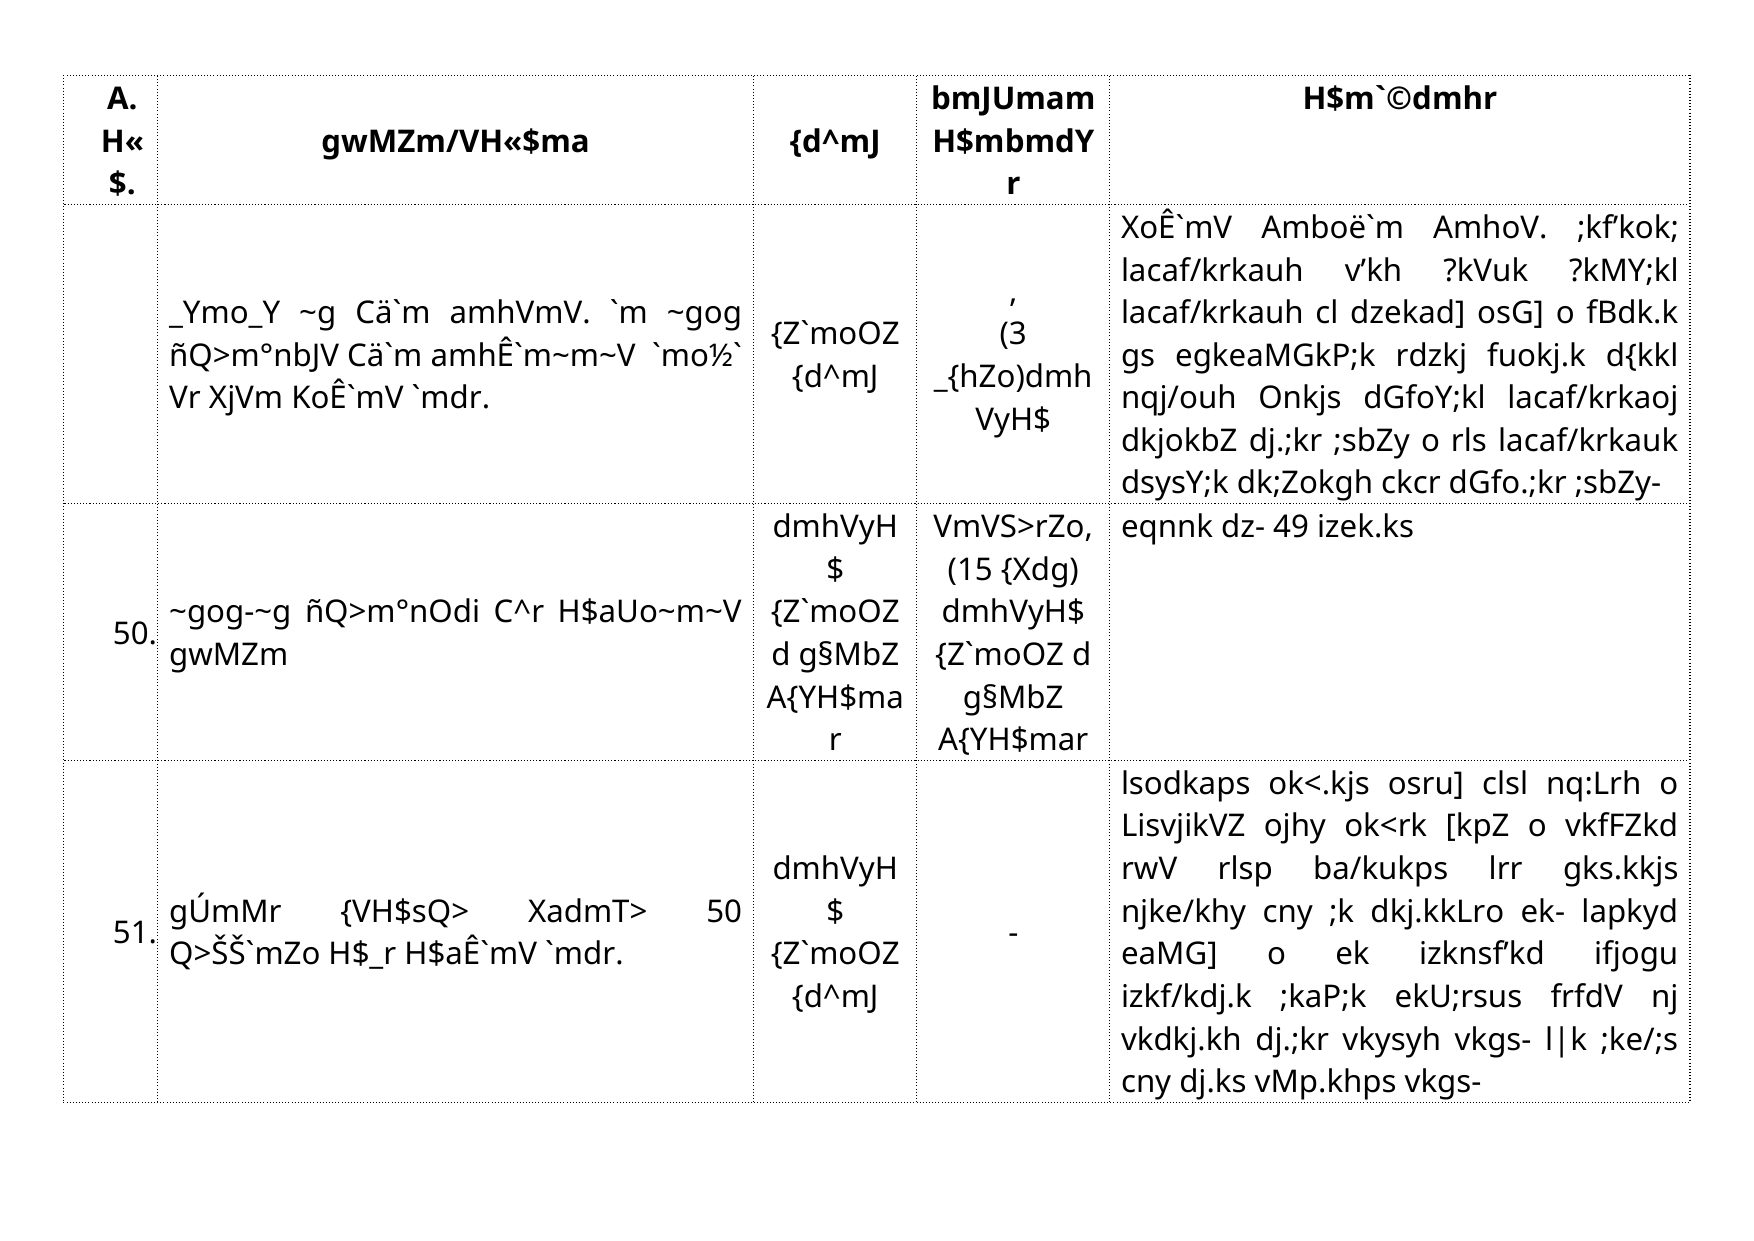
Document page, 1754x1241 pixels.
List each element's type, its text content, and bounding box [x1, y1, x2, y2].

table_header {d^mJ [753, 75, 917, 204]
table_cell ~gog-~g ñQ>m°nOdi C^r H$aUo~m~V gwMZm [158, 503, 753, 760]
table_cell eqnnk dz- 49 izek.ks [1110, 503, 1690, 760]
table_cell OmñV H$mbmdYr, (3 _{hZo)dmhVyH$ [917, 204, 1109, 503]
table_cell [64, 503, 158, 760]
table_cell gÚmMr {VH$sQ> XadmT> 50 Q>ŠŠ`mZo H$_r H$aÊ`mV `mdr. [158, 760, 753, 1102]
table_header H$m`©dmhr [1110, 75, 1690, 204]
table_cell [64, 204, 158, 503]
table_cell - [917, 760, 1109, 1102]
table_cell dmhVyH$ {Z`moOZ d g§MbZ A{YH$mar [753, 503, 917, 760]
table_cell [1110, 204, 1690, 503]
table_cell VmVS>rZo, (15 {Xdg) dmhVyH$ {Z`moOZ d g§MbZ A{YH$mar [917, 503, 1109, 760]
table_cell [158, 204, 753, 503]
table_cell [64, 760, 158, 1102]
table_header gwMZm/VH«$ma [158, 75, 753, 204]
table_cell dmhVyH$ {Z`moOZ {d^mJ [753, 204, 917, 503]
table_header bmJUmam H$mbmdYr [917, 75, 1109, 204]
table_cell dmhVyH$ {Z`moOZ {d^mJ [753, 760, 917, 1102]
table_cell lsodkaps ok<.kjs osru] clsl nq:Lrh o LisvjikVZ ojhy ok<rk [kpZ o vkfFZkd rwV rlsp ba/kukps lrr gks.kkjs njke/khy cny ;k dkj.kkLro ek- lapkyd eaMG] o ek izknsf’kd ifjogu izkf/kdj.k ;kaP;k ekU;rsus frfdV nj vkdkj.kh dj.;kr vkysyh vkgs- l|k ;ke/;s cny dj.ks vMp.khps vkgs- [1110, 760, 1690, 1102]
table_header A.H«$. [64, 75, 158, 204]
